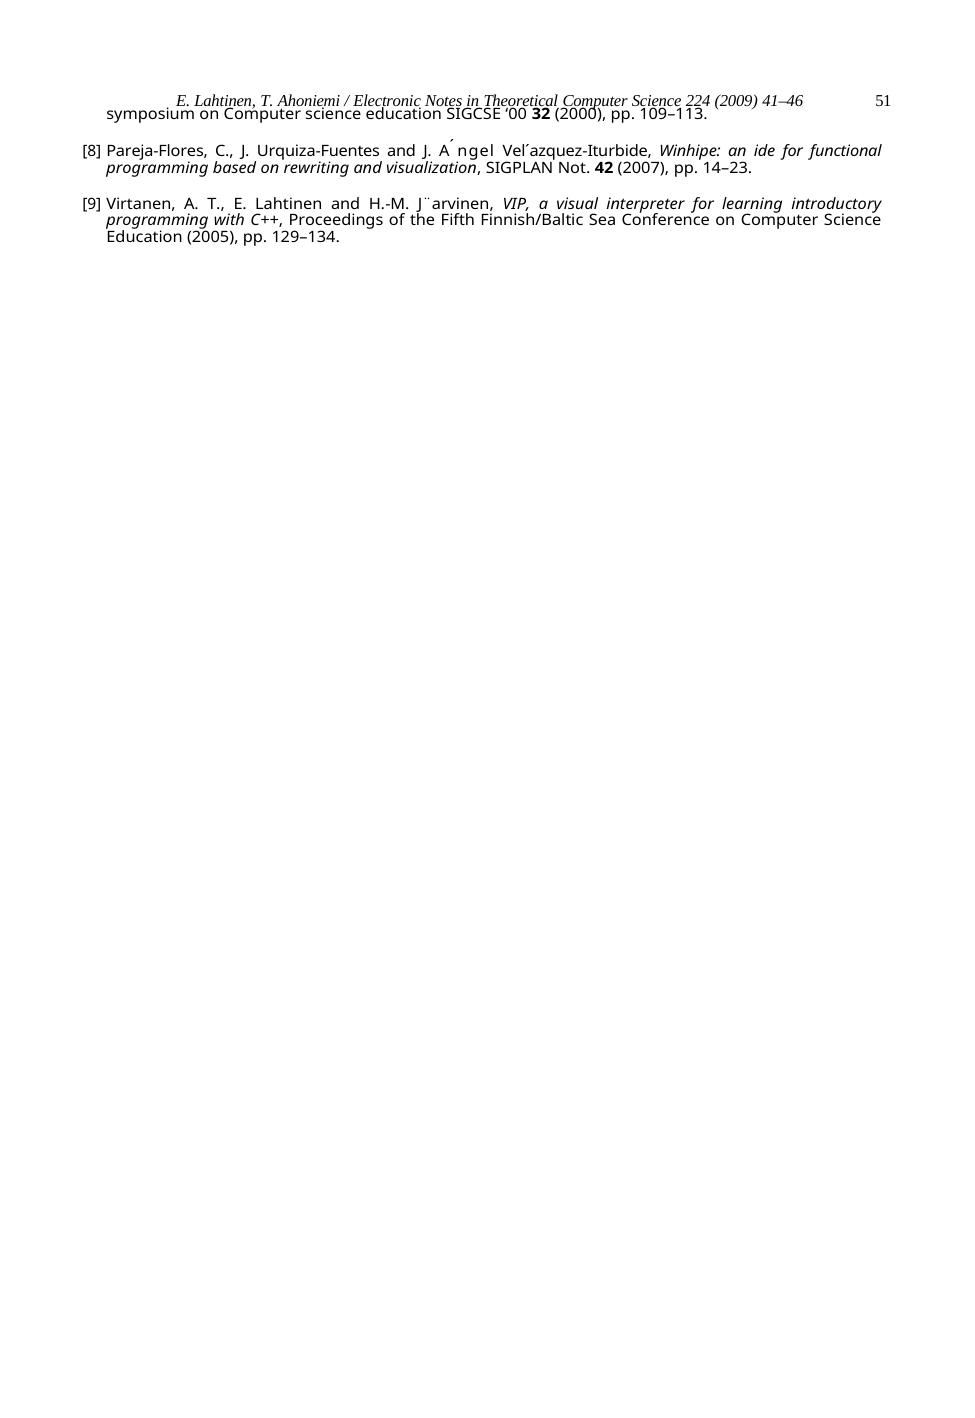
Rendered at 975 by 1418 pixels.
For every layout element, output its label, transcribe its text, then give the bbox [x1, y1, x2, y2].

list Pareja-Flores, C., J. Urquiza-Fuentes and J. A´ngel Vel´azquez-Iturbide, Winhipe: an ide for functional programming based on rewriting and visualization, SIGPLAN Not. 42 (2007), pp. 14–23. [82, 140, 881, 178]
list Virtanen, A. T., E. Lahtinen and H.-M. J¨arvinen, VIP, a visual interpreter for learning introductory programming with C++, Proceedings of the Fifth Finnish/Baltic Sea Conference on Computer Science Education (2005), pp. 129–134. [82, 196, 881, 247]
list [82, 108, 881, 123]
